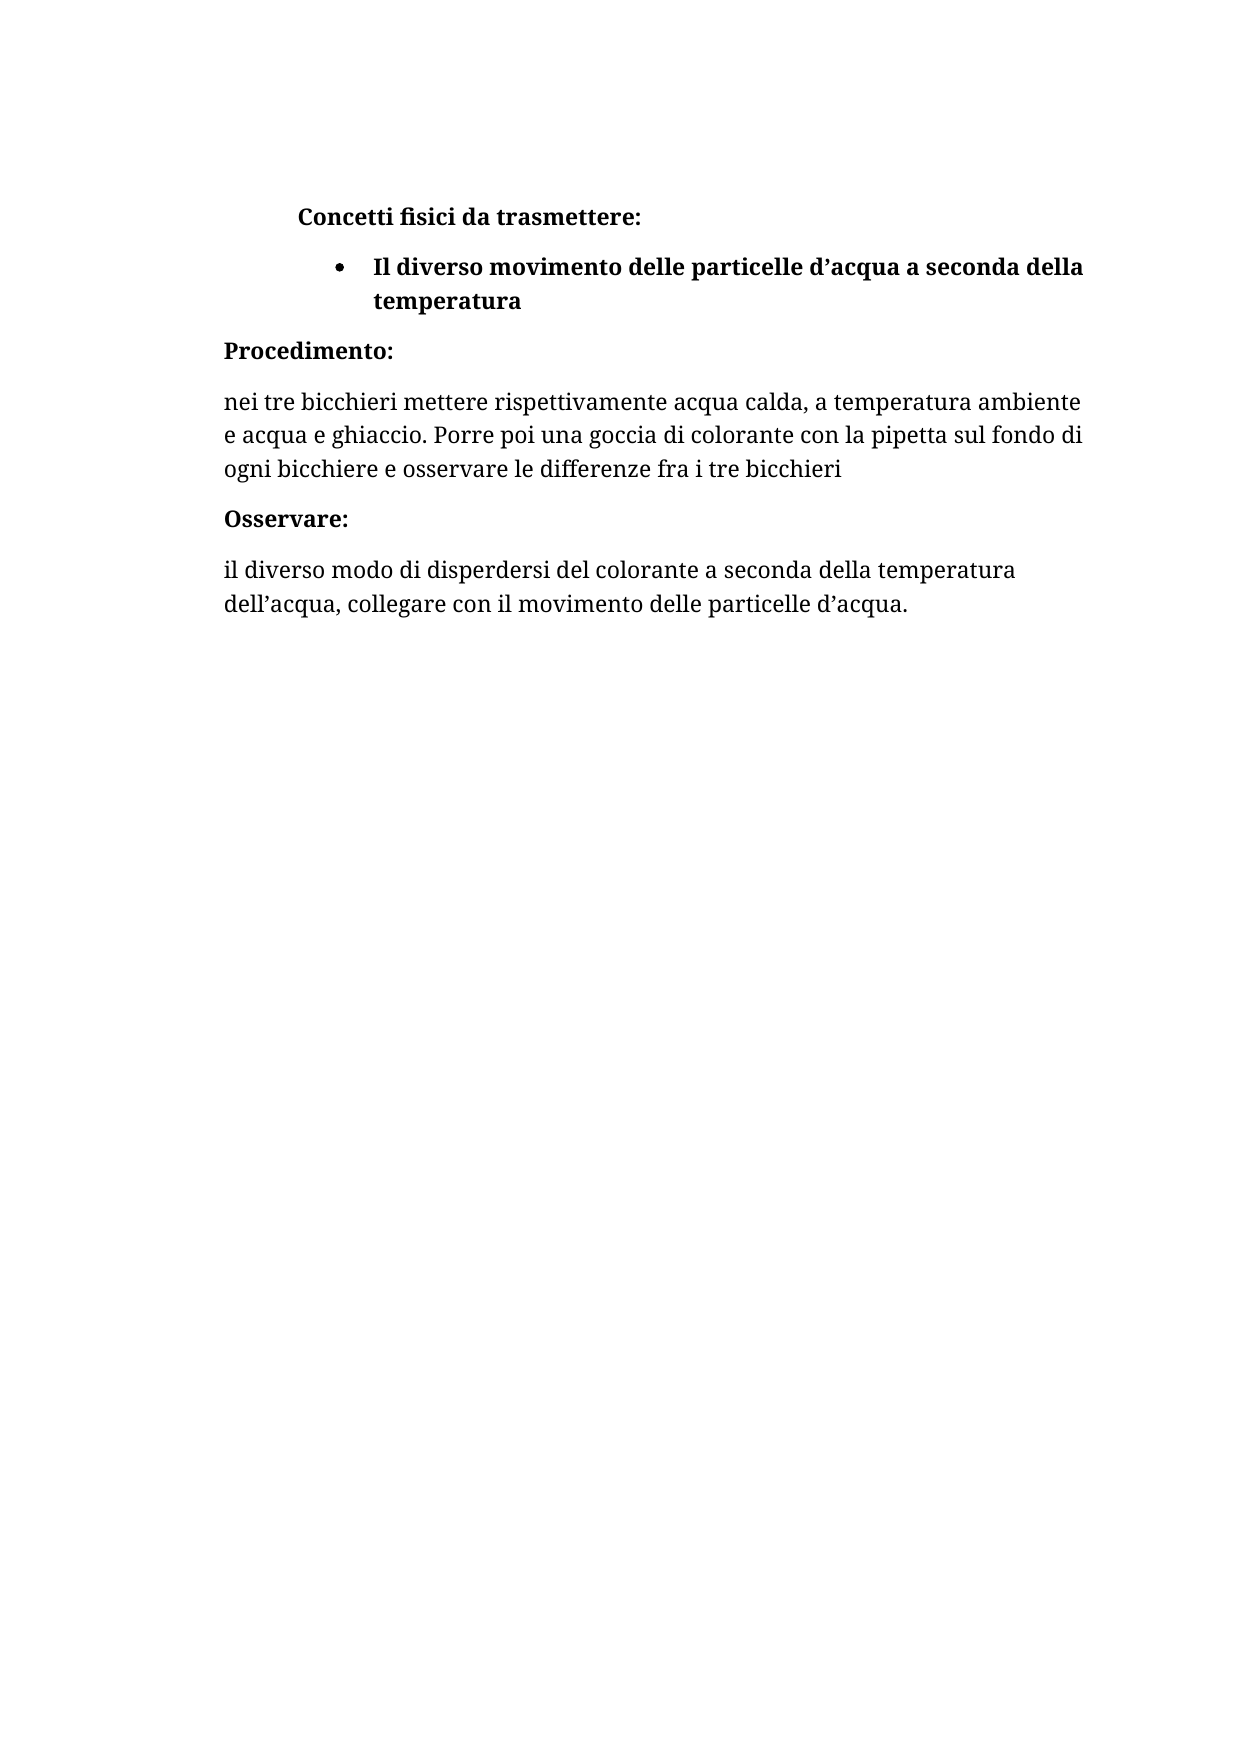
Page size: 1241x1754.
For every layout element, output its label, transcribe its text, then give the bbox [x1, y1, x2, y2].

text il diverso modo di disperdersi del colorante a seconda della temperatura dell’acqua, collegare con il movimento delle particelle d’acqua. [224, 554, 1090, 619]
text Osservare: [224, 503, 1090, 534]
text nei tre bicchieri mettere rispettivamente acqua calda, a temperatura ambiente e acqua e ghiaccio. Porre poi una goccia di colorante con la pipetta sul fondo di ogni bicchiere e osservare le differenze fra i tre bicchieri [224, 385, 1090, 484]
list Il diverso movimento delle particelle d’acqua a seconda della temperatura [336, 251, 1090, 316]
text Concetti fisici da trasmettere: [297, 200, 1090, 232]
text Procedimento: [224, 335, 1090, 366]
